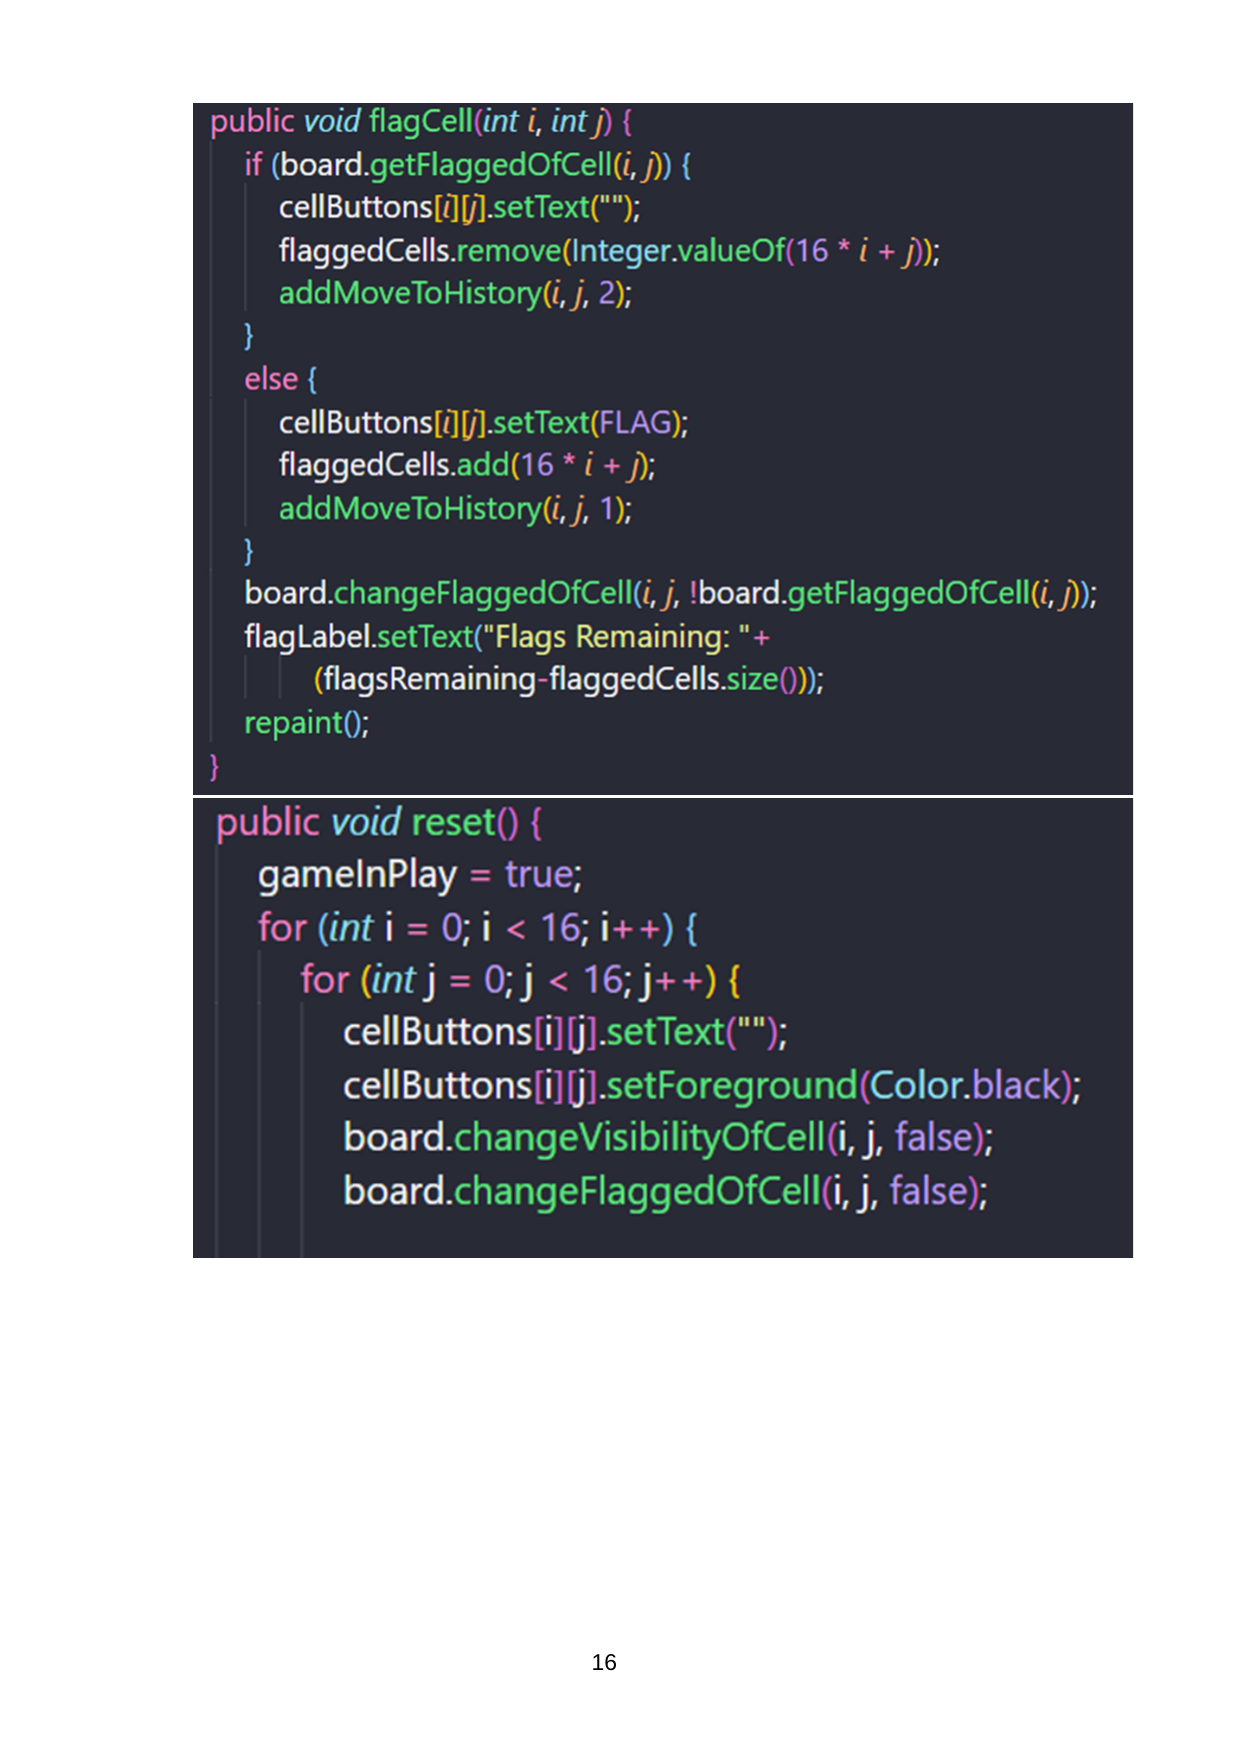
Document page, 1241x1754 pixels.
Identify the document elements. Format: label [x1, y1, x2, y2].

picture [193, 103, 1134, 795]
picture [193, 798, 1134, 1258]
